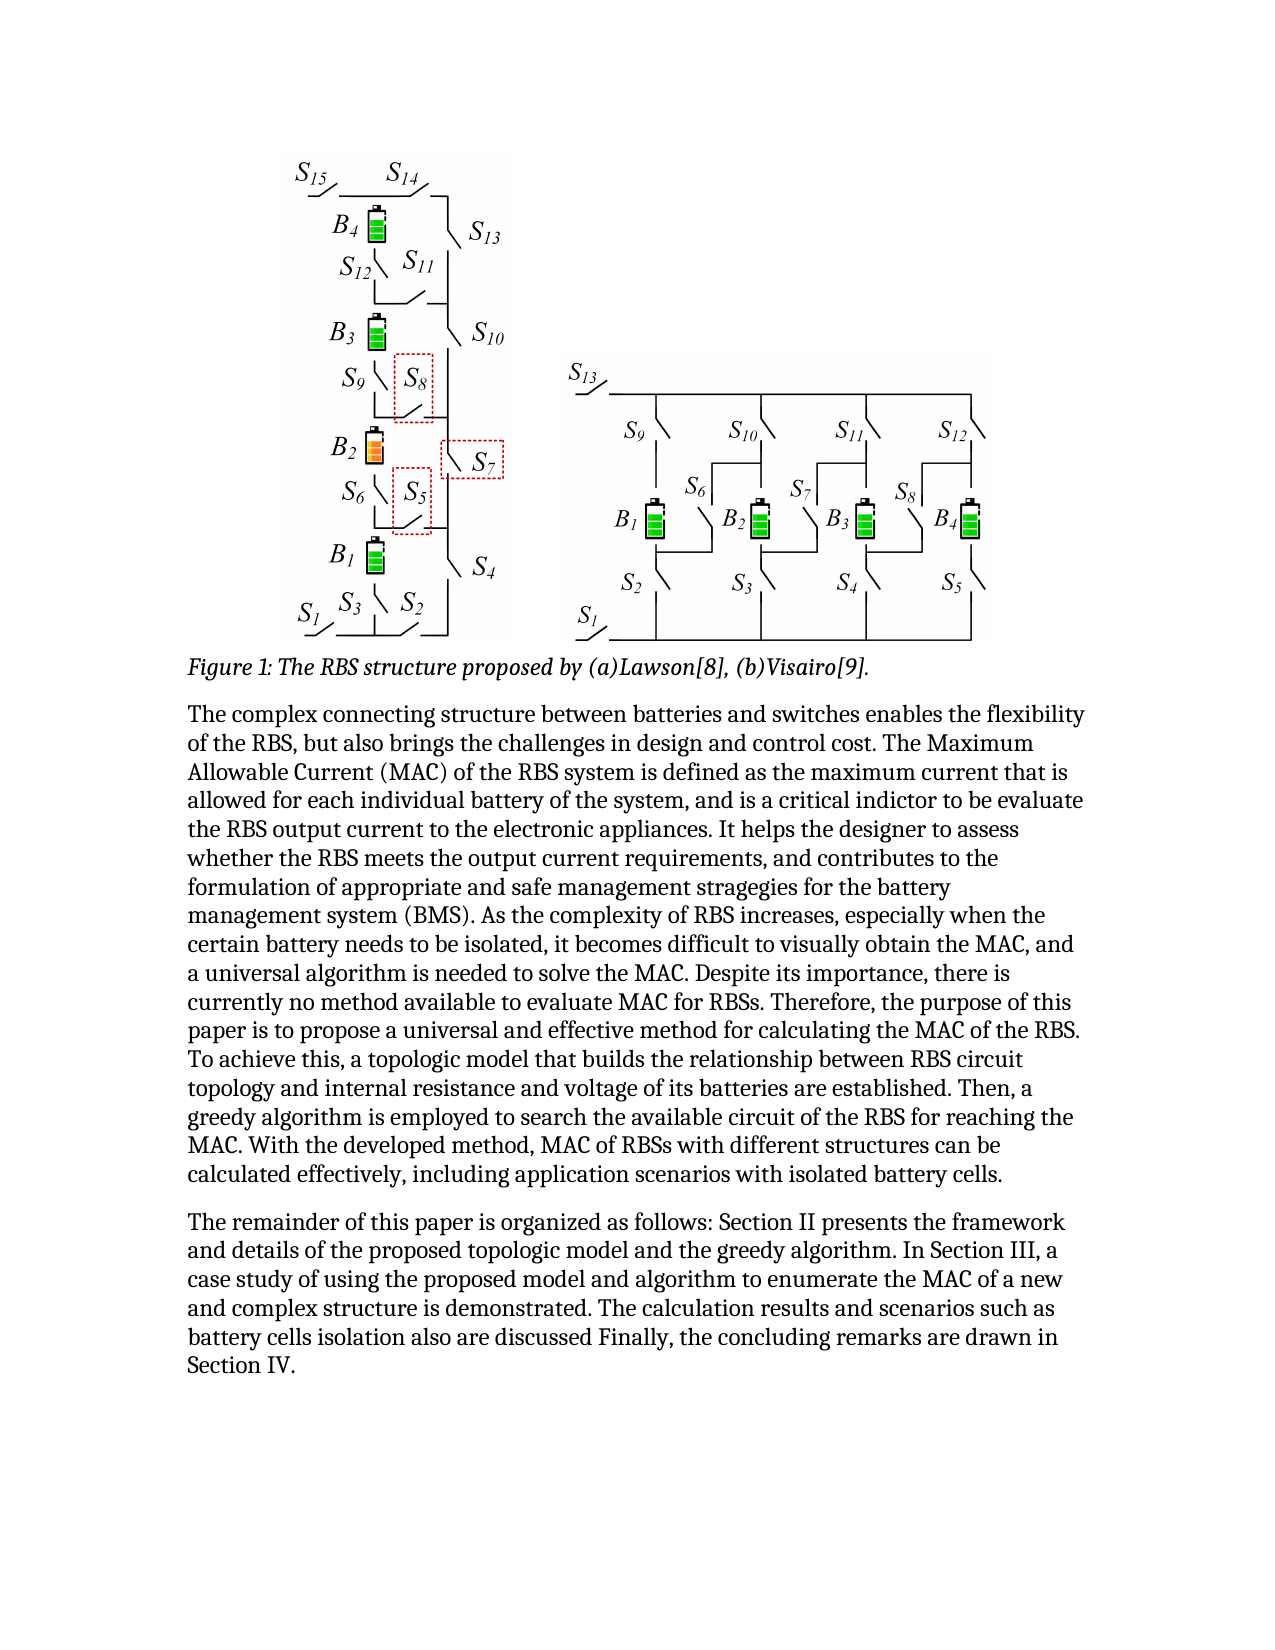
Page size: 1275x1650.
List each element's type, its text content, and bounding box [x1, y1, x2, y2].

text The complex connecting structure between batteries and switches enables the flexibility of the RBS, but also brings the challenges in design and control cost. The Maximum Allowable Current (MAC) of the RBS system is defined as the maximum current that is allowed for each individual battery of the system, and is a critical indictor to be evaluate the RBS output current to the electronic appliances. It helps the designer to assess whether the RBS meets the output current requirements, and contributes to the formulation of appropriate and safe management stragegies for the battery management system (BMS). As the complexity of RBS increases, especially when the certain battery needs to be isolated, it becomes difficult to visually obtain the MAC, and a universal algorithm is needed to solve the MAC. Despite its importance, there is currently no method available to evaluate MAC for RBSs. Therefore, the purpose of this paper is to propose a universal and effective method for calculating the MAC of the RBS. To achieve this, a topologic model that builds the relationship between RBS circuit topology and internal resistance and voltage of its batteries are established. Then, a greedy algorithm is employed to search the available circuit of the RBS for reaching the MAC. With the developed method, MAC of RBSs with different structures can be calculated effectively, including application scenarios with isolated battery cells. [187, 700, 1087, 1189]
picture [281, 150, 513, 641]
picture [556, 351, 994, 641]
text The remainder of this paper is organized as follows: Section II presents the framework and details of the proposed topologic model and the greedy algorithm. In Section III, a case study of using the proposed model and algorithm to enumerate the MAC of a new and complex structure is demonstrated. The calculation results and scenarios such as battery cells isolation also are discussed Finally, the concluding remarks are drawn in Section IV. [187, 1208, 1087, 1380]
text Figure 1: The RBS structure proposed by (a)Lawson[8], (b)Visairo[9]. [187, 653, 1087, 681]
